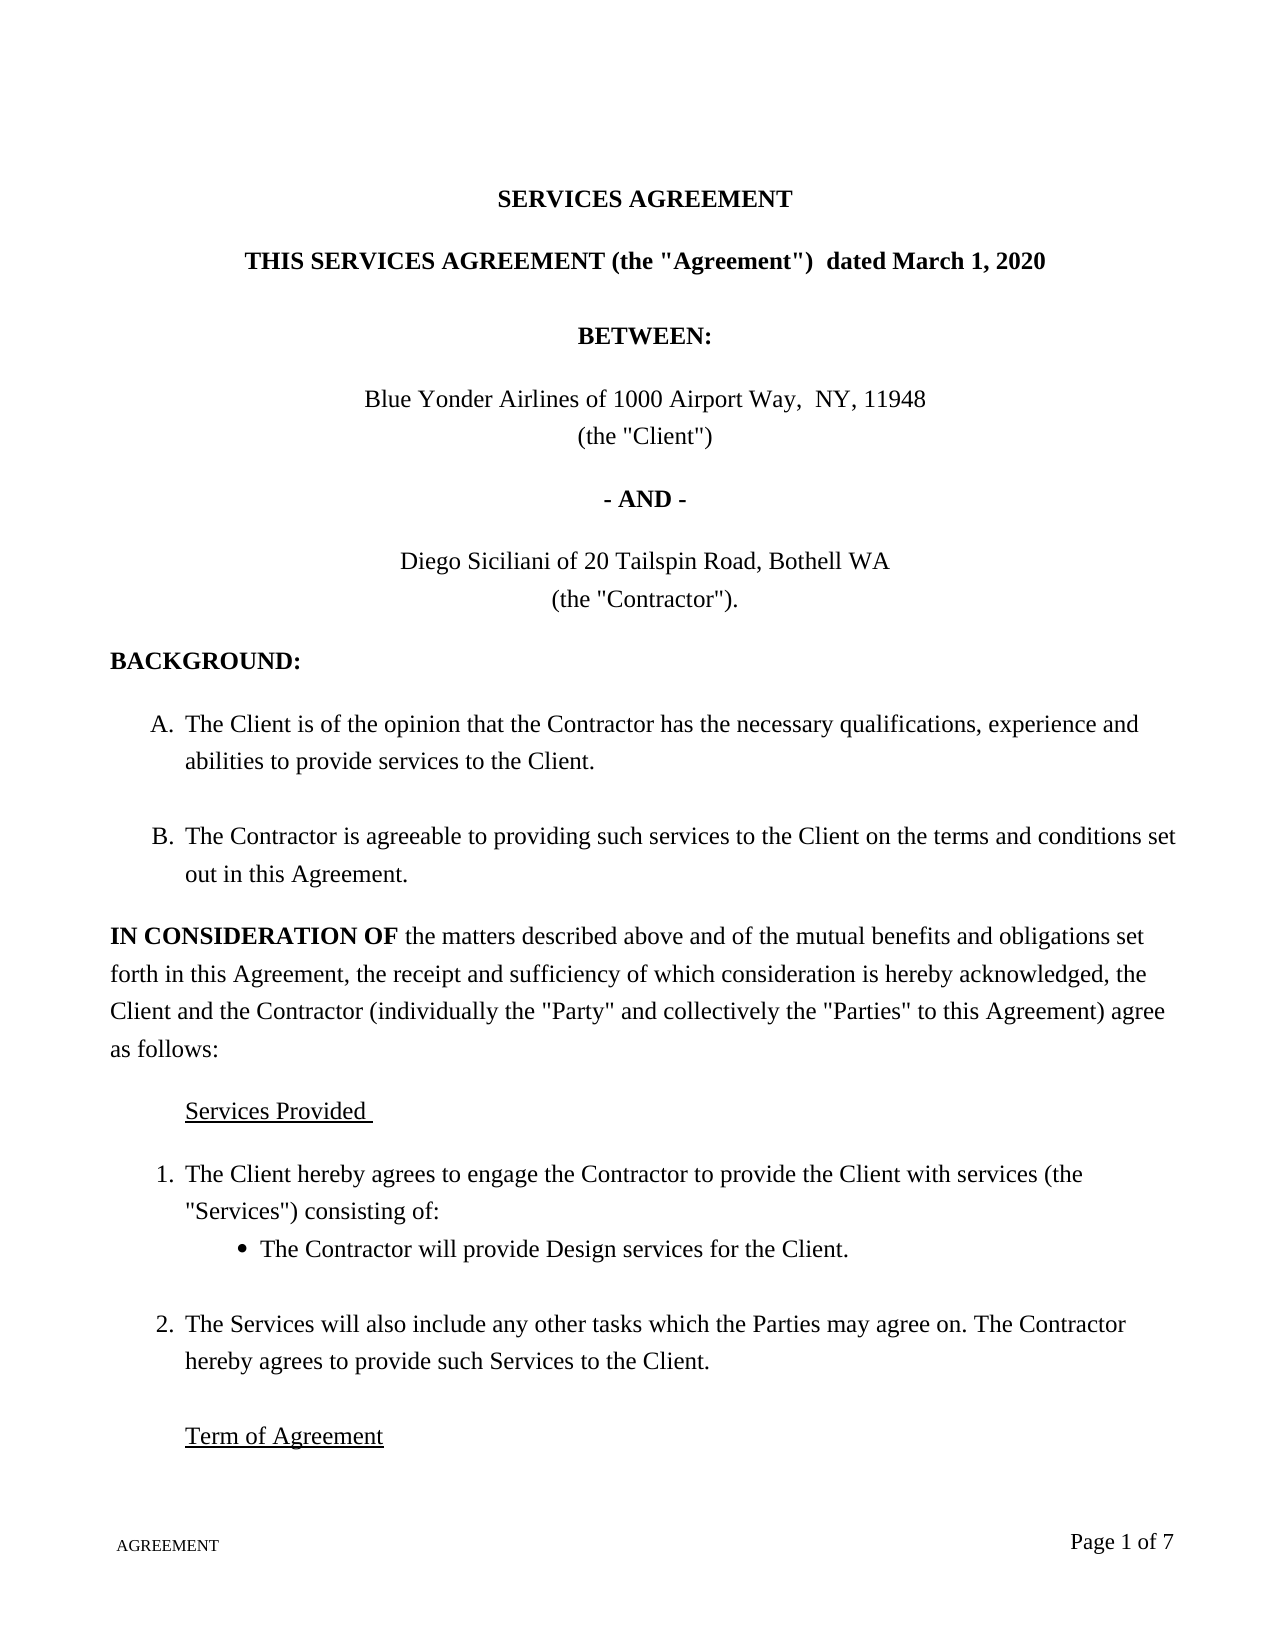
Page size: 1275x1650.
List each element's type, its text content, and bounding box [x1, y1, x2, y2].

text THIS SERVICES AGREEMENT (the "Agreement") dated March 1, 2020 BETWEEN: [110, 237, 1180, 350]
text BACKGROUND: [110, 637, 1180, 675]
text Diego Siciliani of 20 Tailspin Road, Bothell WA (the "Contractor"). [110, 537, 1180, 612]
text Services Provided [185, 1087, 1180, 1125]
list The Contractor will provide Design services for the Client. [238, 1225, 1180, 1262]
list The Services will also include any other tasks which the Parties may agree on. The Contractor hereby agrees to provide such Services to the Client. [156, 1300, 1180, 1375]
list The Client hereby agrees to engage the Contractor to provide the Client with services (the "Services") consisting of: [156, 1150, 1180, 1225]
list The Contractor is agreeable to providing such services to the Client on the terms and conditions set out in this Agreement. [151, 812, 1180, 887]
text SERVICES AGREEMENT [110, 175, 1180, 212]
text IN CONSIDERATION OF the matters described above and of the mutual benefits and obligations set forth in this Agreement, the receipt and sufficiency of which consideration is hereby acknowledged, the Client and the Contractor (individually the "Party" and collectively the "Parties" to this Agreement) agree as follows: [110, 912, 1180, 1062]
text Blue Yonder Airlines of 1000 Airport Way, NY, 11948 (the "Client") [110, 375, 1180, 450]
text Term of Agreement [185, 1412, 1180, 1450]
text - AND - [110, 475, 1180, 512]
list The Client is of the opinion that the Contractor has the necessary qualifications, experience and abilities to provide services to the Client. [150, 700, 1180, 775]
